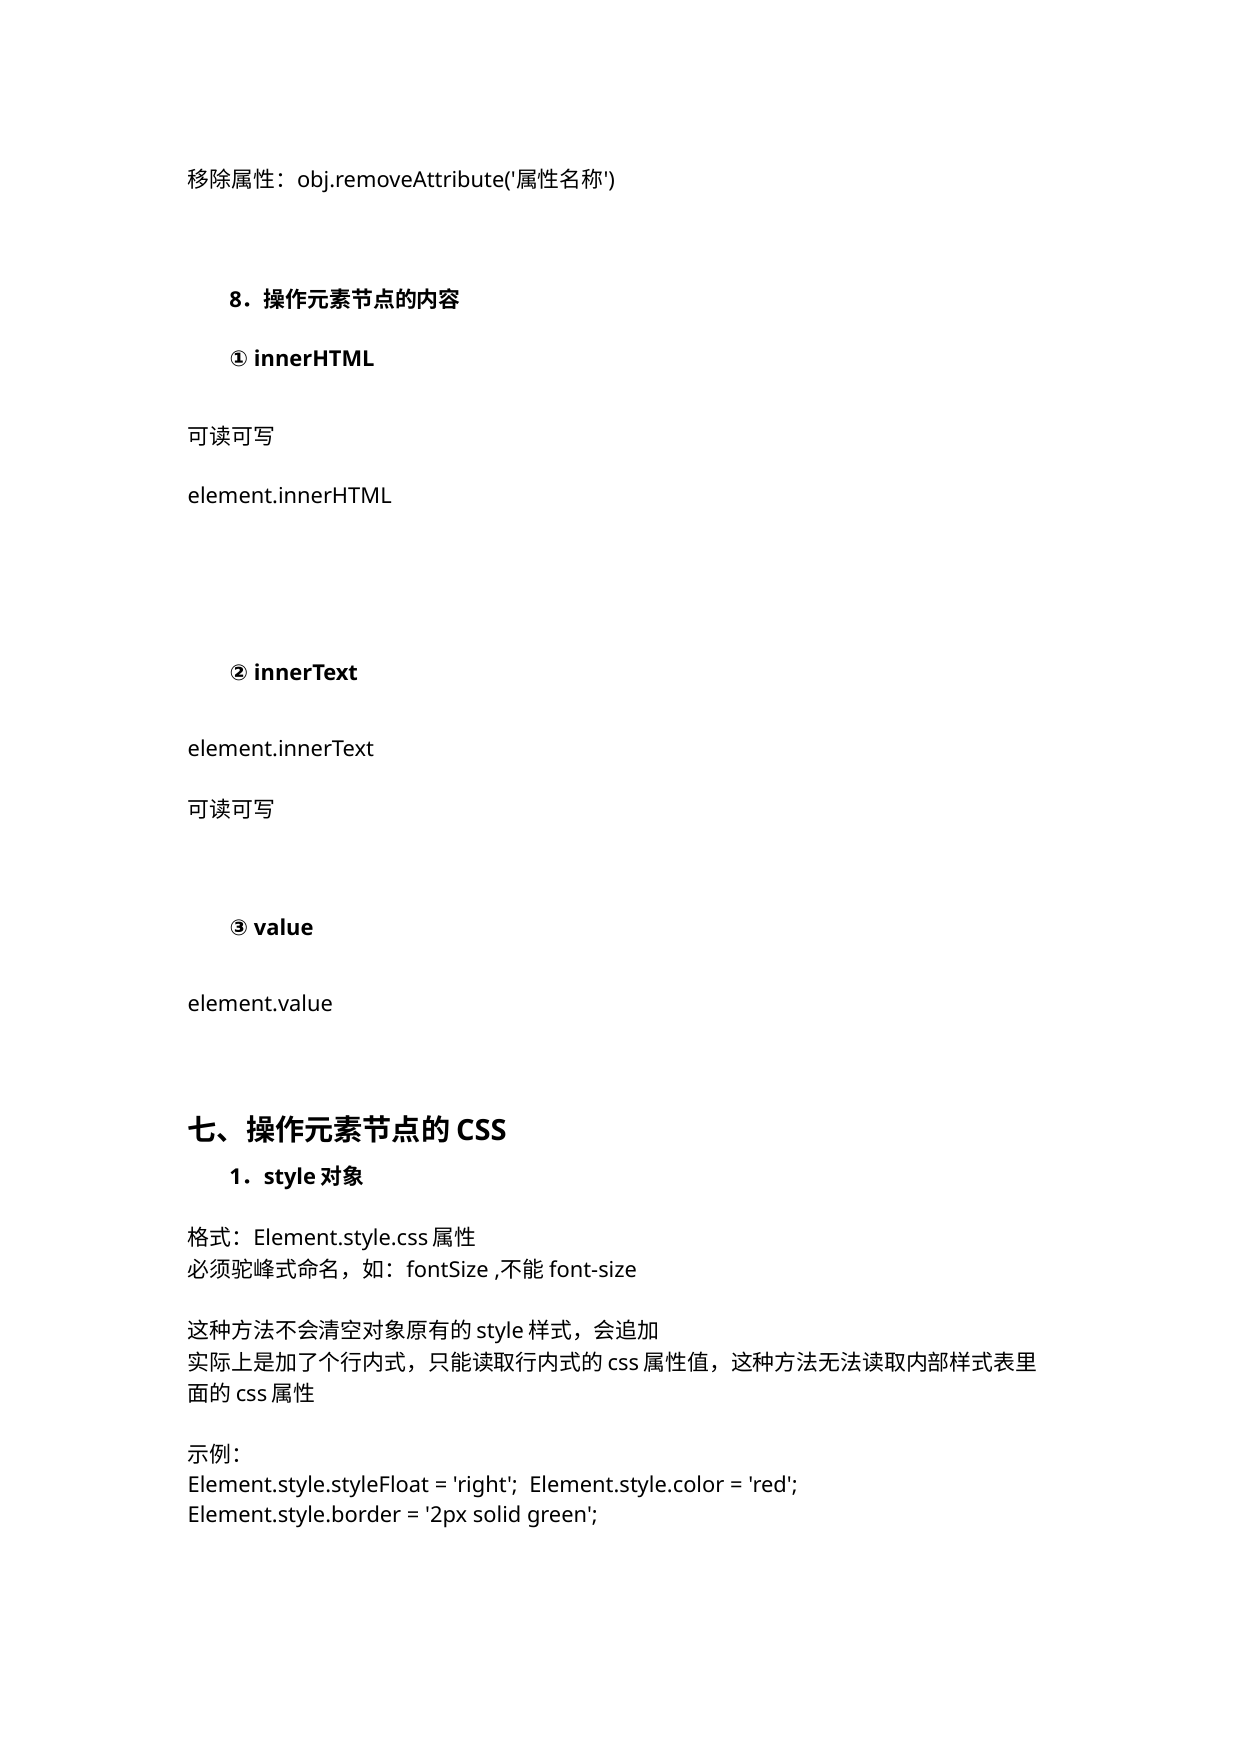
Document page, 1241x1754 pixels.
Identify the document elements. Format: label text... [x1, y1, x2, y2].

text 格式：Element.style.css属性 必须驼峰式命名，如：fontSize ,不能 font-size [187, 1239, 1053, 1302]
text 示例： Element.style.styleFloat = 'right'; Element.style.color = 'red'; Element.style.border = '2px solid green'; [187, 1456, 1053, 1547]
text 这种方法不会清空对象原有的style样式，会追加 实际上是加了个行内式，只能读取行内式的css属性值，这种方法无法读取内部样式表里面的css属性 [187, 1331, 1053, 1427]
text element.innerHTML [187, 480, 1053, 510]
subtitle value [187, 912, 1053, 942]
subtitle innerText [187, 657, 1053, 687]
text element.value [187, 988, 1053, 1018]
text 可读可写 [187, 792, 1053, 824]
subtitle 操作元素节点的CSS [187, 1106, 1053, 1149]
subtitle 操作元素节点的内容 [187, 282, 1053, 314]
subtitle innerHTML [187, 343, 1053, 373]
subtitle style对象 [187, 1178, 1053, 1209]
text element.innerText [187, 733, 1053, 763]
text 可读可写 [187, 419, 1053, 451]
text 移除属性：obj.removeAttribute('属性名称') [187, 162, 1053, 194]
